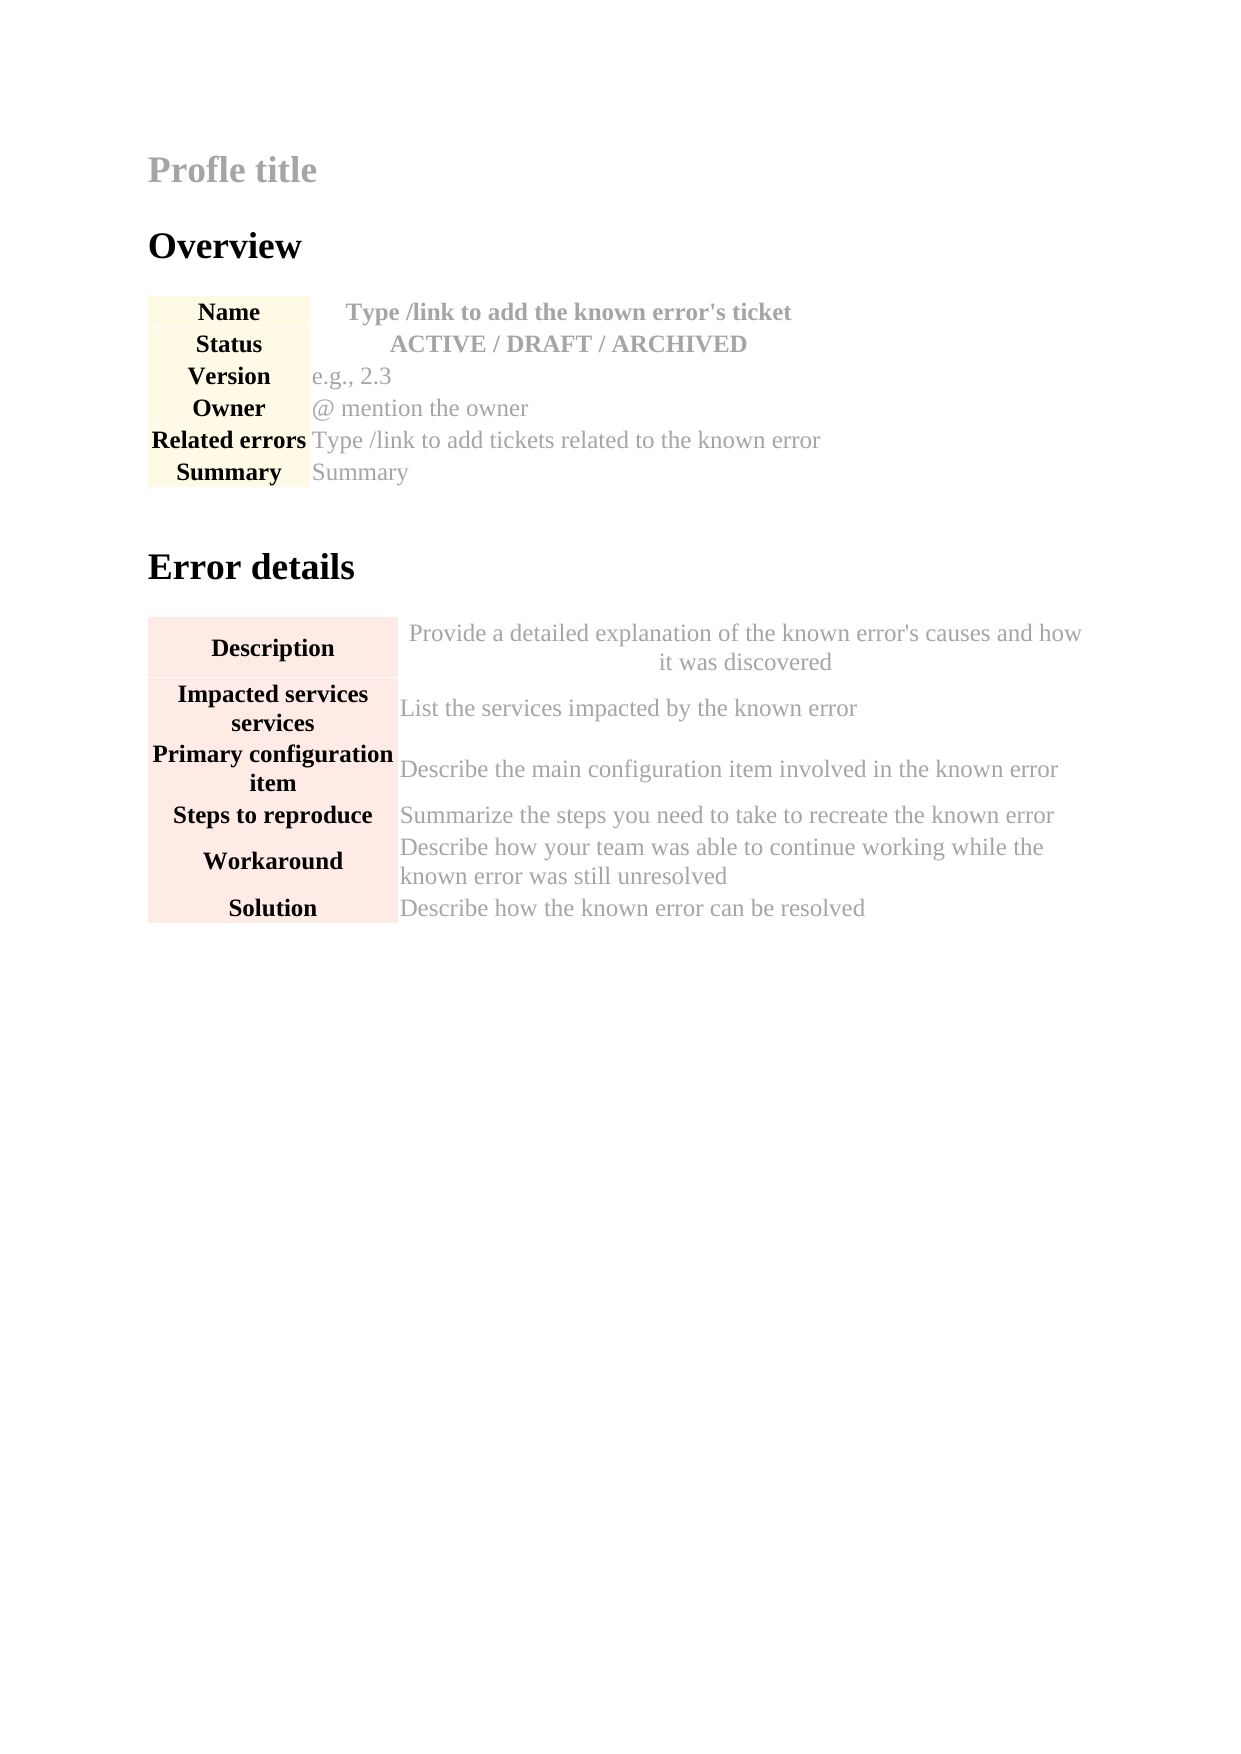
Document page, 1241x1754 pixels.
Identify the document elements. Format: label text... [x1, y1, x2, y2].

table_cell Version [148, 359, 310, 391]
subtitle Error details [148, 544, 1093, 588]
table_cell Summary [148, 455, 310, 487]
table_cell Describe the main configuration item involved in the known error [398, 738, 1093, 799]
table_cell Related errors [148, 423, 310, 455]
table_cell Describe how the known error can be resolved [398, 891, 1093, 923]
table_cell @ mention the owner [310, 391, 827, 423]
text Profle title [148, 148, 1093, 191]
table_header Description [148, 617, 398, 677]
table_cell List the services impacted by the known error [398, 678, 1093, 738]
table_cell Type /link to add tickets related to the known error [310, 423, 827, 455]
table_cell Describe how your team was able to continue working while the known error was still unresolved [398, 831, 1093, 891]
table_cell e.g., 2.3 [310, 359, 827, 391]
table_cell ACTIVE / DRAFT / ARCHIVED [310, 328, 827, 359]
table_cell Owner [148, 391, 310, 423]
table_cell Steps to reproduce [148, 799, 398, 831]
table_cell Workaround [148, 831, 398, 891]
table_cell Status [148, 328, 310, 359]
table_cell Primary configuration item [148, 738, 398, 799]
text Overview [148, 223, 1093, 266]
table_header Type /link to add the known error's ticket [310, 296, 827, 327]
table_header Name [148, 296, 310, 327]
table_cell Impacted services services [148, 678, 398, 738]
table_cell Solution [148, 891, 398, 923]
table_cell Summary [310, 455, 827, 487]
table_header Provide a detailed explanation of the known error's causes and how it was discovered [398, 617, 1093, 677]
table_cell Summarize the steps you need to take to recreate the known error [398, 799, 1093, 831]
